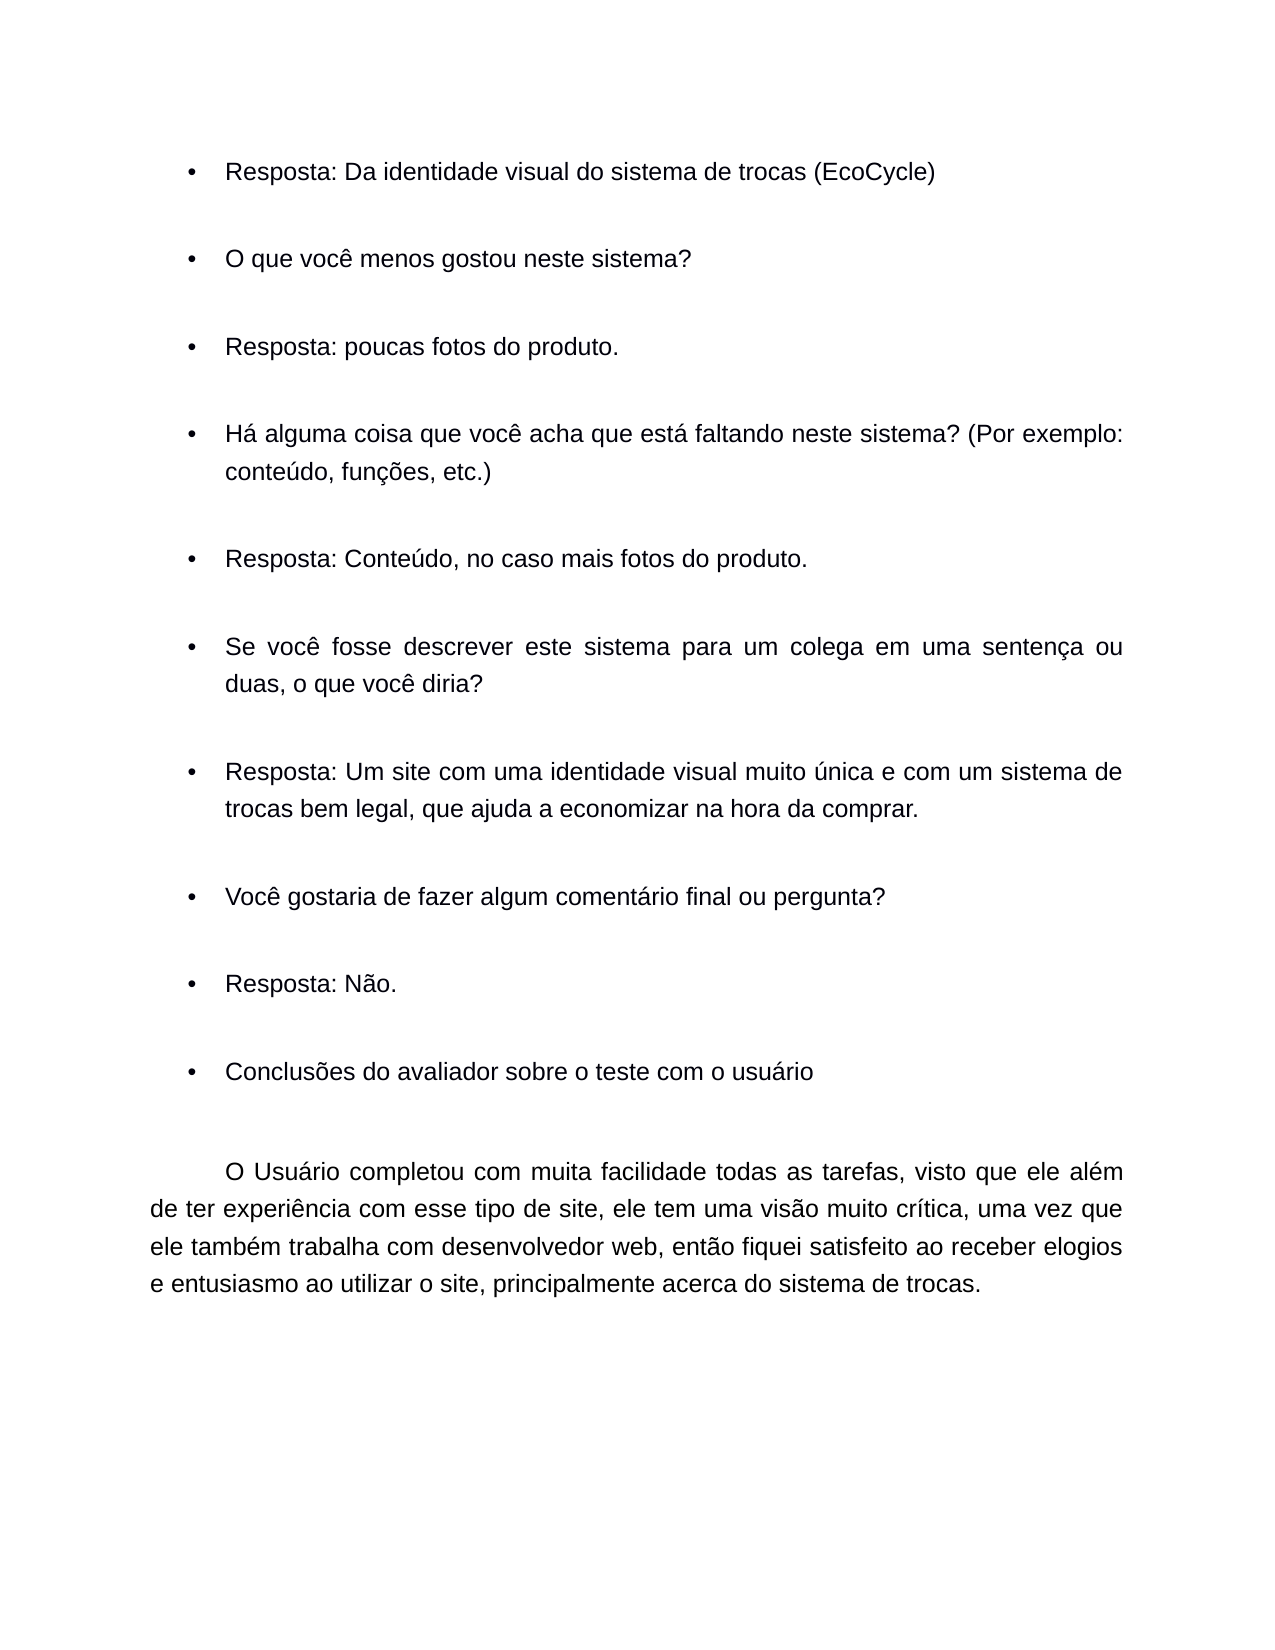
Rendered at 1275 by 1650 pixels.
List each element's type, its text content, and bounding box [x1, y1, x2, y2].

list Resposta: Da identidade visual do sistema de trocas (EcoCycle) [187, 150, 1125, 187]
list O que você menos gostou neste sistema? [187, 237, 1125, 275]
list Há alguma coisa que você acha que está faltando neste sistema? (Por exemplo: conteúdo, funções, etc.) [187, 412, 1125, 487]
list Resposta: Não. [187, 962, 1125, 1000]
list Resposta: Conteúdo, no caso mais fotos do produto. [187, 537, 1125, 575]
list Se você fosse descrever este sistema para um colega em uma sentença ou duas, o que você diria? [187, 625, 1125, 700]
list Resposta: Um site com uma identidade visual muito única e com um sistema de trocas bem legal, que ajuda a economizar na hora da comprar. [187, 750, 1125, 825]
text O Usuário completou com muita facilidade todas as tarefas, visto que ele além de ter experiência com esse tipo de site, ele tem uma visão muito crítica, uma vez que ele também trabalha com desenvolvedor web, então fiquei satisfeito ao receber elogios e entusiasmo ao utilizar o site, principalmente acerca do sistema de trocas. [150, 1150, 1125, 1300]
list Você gostaria de fazer algum comentário final ou pergunta? [187, 875, 1125, 912]
list Conclusões do avaliador sobre o teste com o usuário [187, 1050, 1125, 1087]
list Resposta: poucas fotos do produto. [187, 325, 1125, 362]
